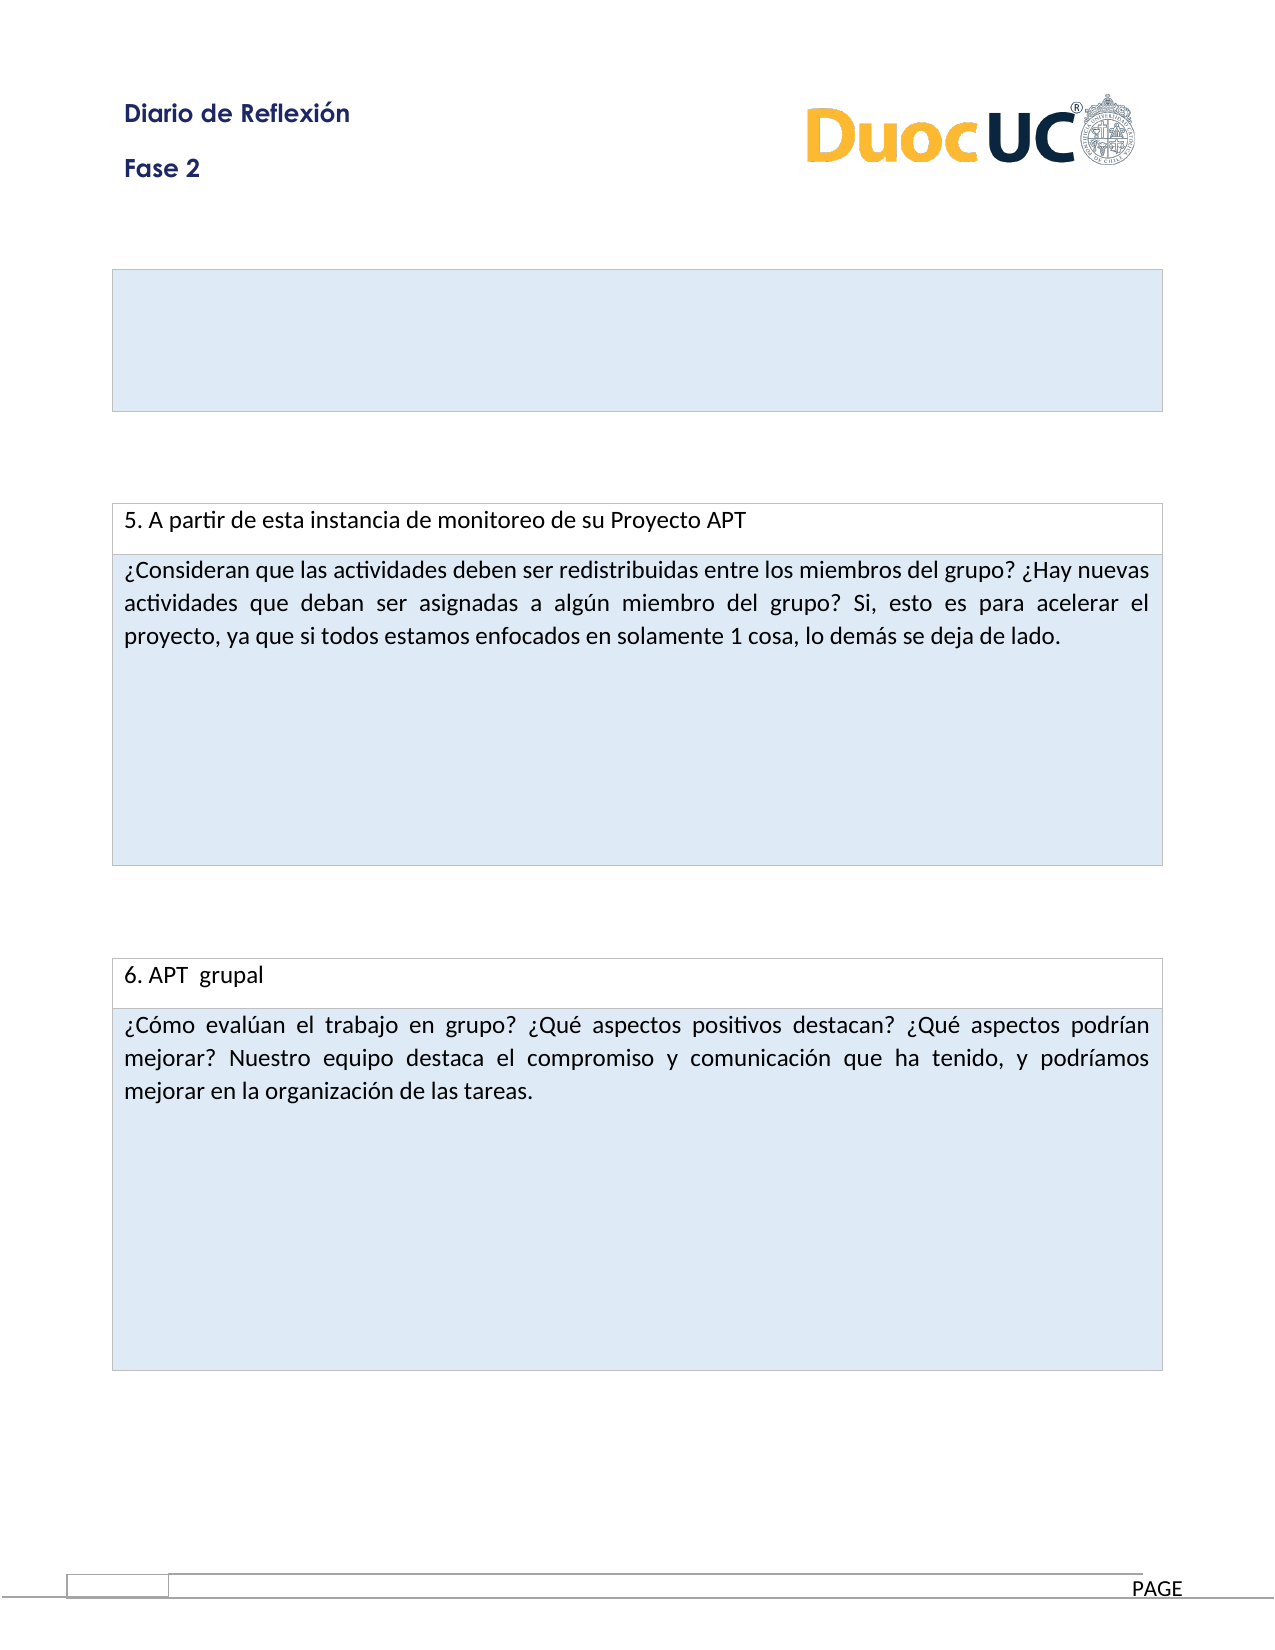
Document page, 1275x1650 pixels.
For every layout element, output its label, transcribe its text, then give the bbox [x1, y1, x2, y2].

table_header 5. A partir de esta instancia de monitoreo de su Proyecto APT [113, 504, 1162, 553]
table_cell ¿Consideran que las actividades deben ser redistribuidas entre los miembros del grupo? ¿Hay nuevas actividades que deban ser asignadas a algún miembro del grupo? Si, esto es para acelerar el proyecto, ya que si todos estamos enfocados en solamente 1 cosa, lo demás se deja de lado. [113, 555, 1162, 865]
table_header 6. APT grupal [113, 959, 1162, 1008]
table_cell ¿Cómo evalúan el trabajo en grupo? ¿Qué aspectos positivos destacan? ¿Qué aspectos podrían mejorar? Nuestro equipo destaca el compromiso y comunicación que ha tenido, y podríamos mejorar en la organización de las tareas. [113, 1009, 1162, 1370]
picture [807, 94, 1135, 165]
